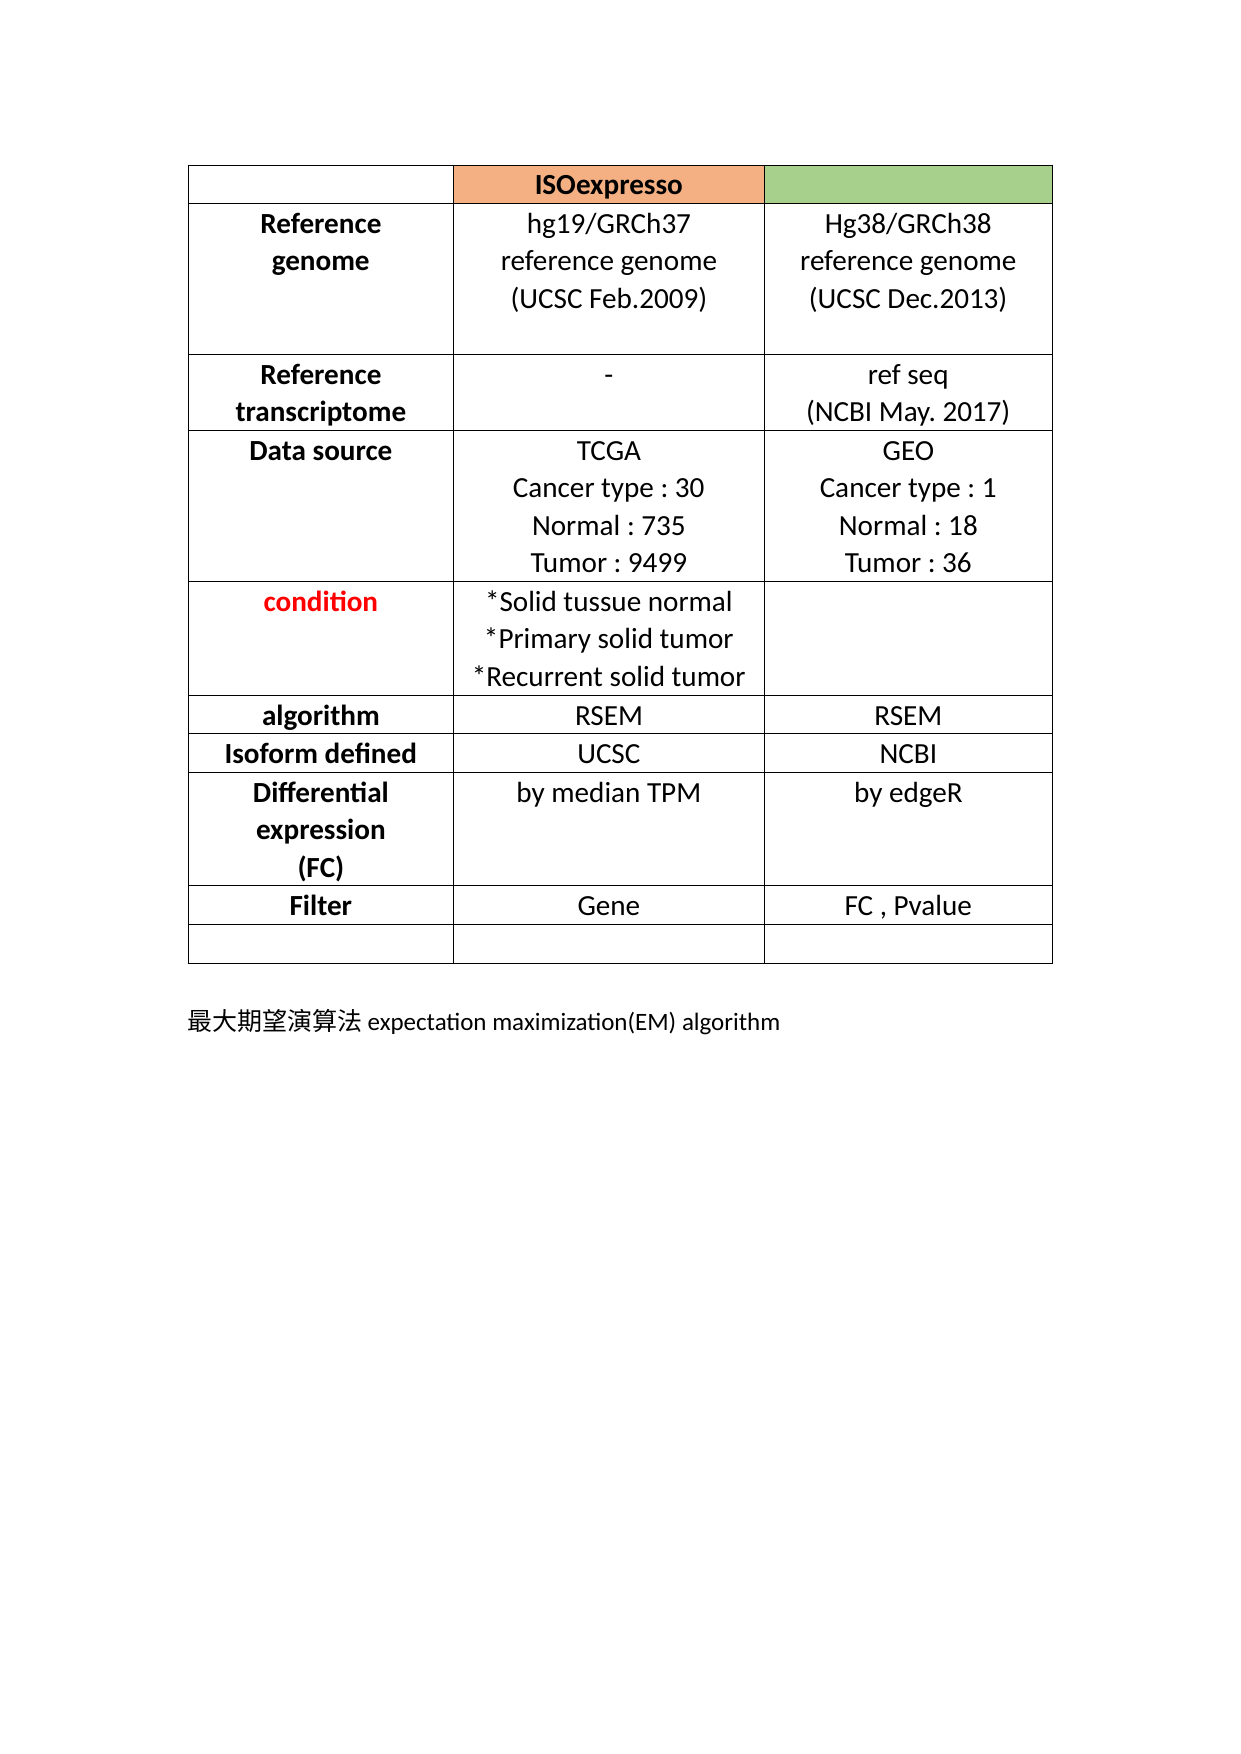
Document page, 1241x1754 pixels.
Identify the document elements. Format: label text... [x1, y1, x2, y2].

table_cell Isoform defined [189, 734, 453, 772]
table_cell hg19/GRCh37 reference genome (UCSC Feb.2009) [454, 204, 764, 354]
table_cell FC , Pvalue [765, 886, 1052, 924]
table_cell Reference transcriptome [189, 355, 453, 430]
table_cell GEO Cancer type : 1 Normal : 18 Tumor : 36 [765, 431, 1052, 581]
table_cell [454, 925, 764, 962]
table_header [765, 166, 1052, 203]
table_cell RSEM [765, 696, 1052, 733]
table_header ISOexpresso [454, 166, 764, 203]
table_cell NCBI [765, 734, 1052, 772]
table_cell [189, 925, 453, 962]
table_cell *Solid tussue normal *Primary solid tumor *Recurrent solid tumor [454, 582, 764, 695]
table_cell [765, 582, 1052, 695]
table_cell RSEM [454, 696, 764, 733]
table_cell Data source [189, 431, 453, 581]
table_cell Differential expression (FC) [189, 773, 453, 885]
table_cell algorithm [189, 696, 453, 733]
table_cell condition [189, 582, 453, 695]
table_cell by edgeR [765, 773, 1052, 885]
table_cell Gene [454, 886, 764, 924]
table_cell - [454, 355, 764, 430]
table_cell UCSC [454, 734, 764, 772]
table_cell by median TPM [454, 773, 764, 885]
table_cell [765, 925, 1052, 962]
table_cell Hg38/GRCh38 reference genome (UCSC Dec.2013) [765, 204, 1052, 354]
table_cell ref seq (NCBI May. 2017) [765, 355, 1052, 430]
table_cell Reference genome [189, 204, 453, 354]
text 最大期望演算法expectation maximization(EM) algorithm [187, 1001, 1053, 1038]
table_cell TCGA Cancer type : 30 Normal : 735 Tumor : 9499 [454, 431, 764, 581]
table_cell Filter [189, 886, 453, 924]
table_header [189, 166, 453, 203]
